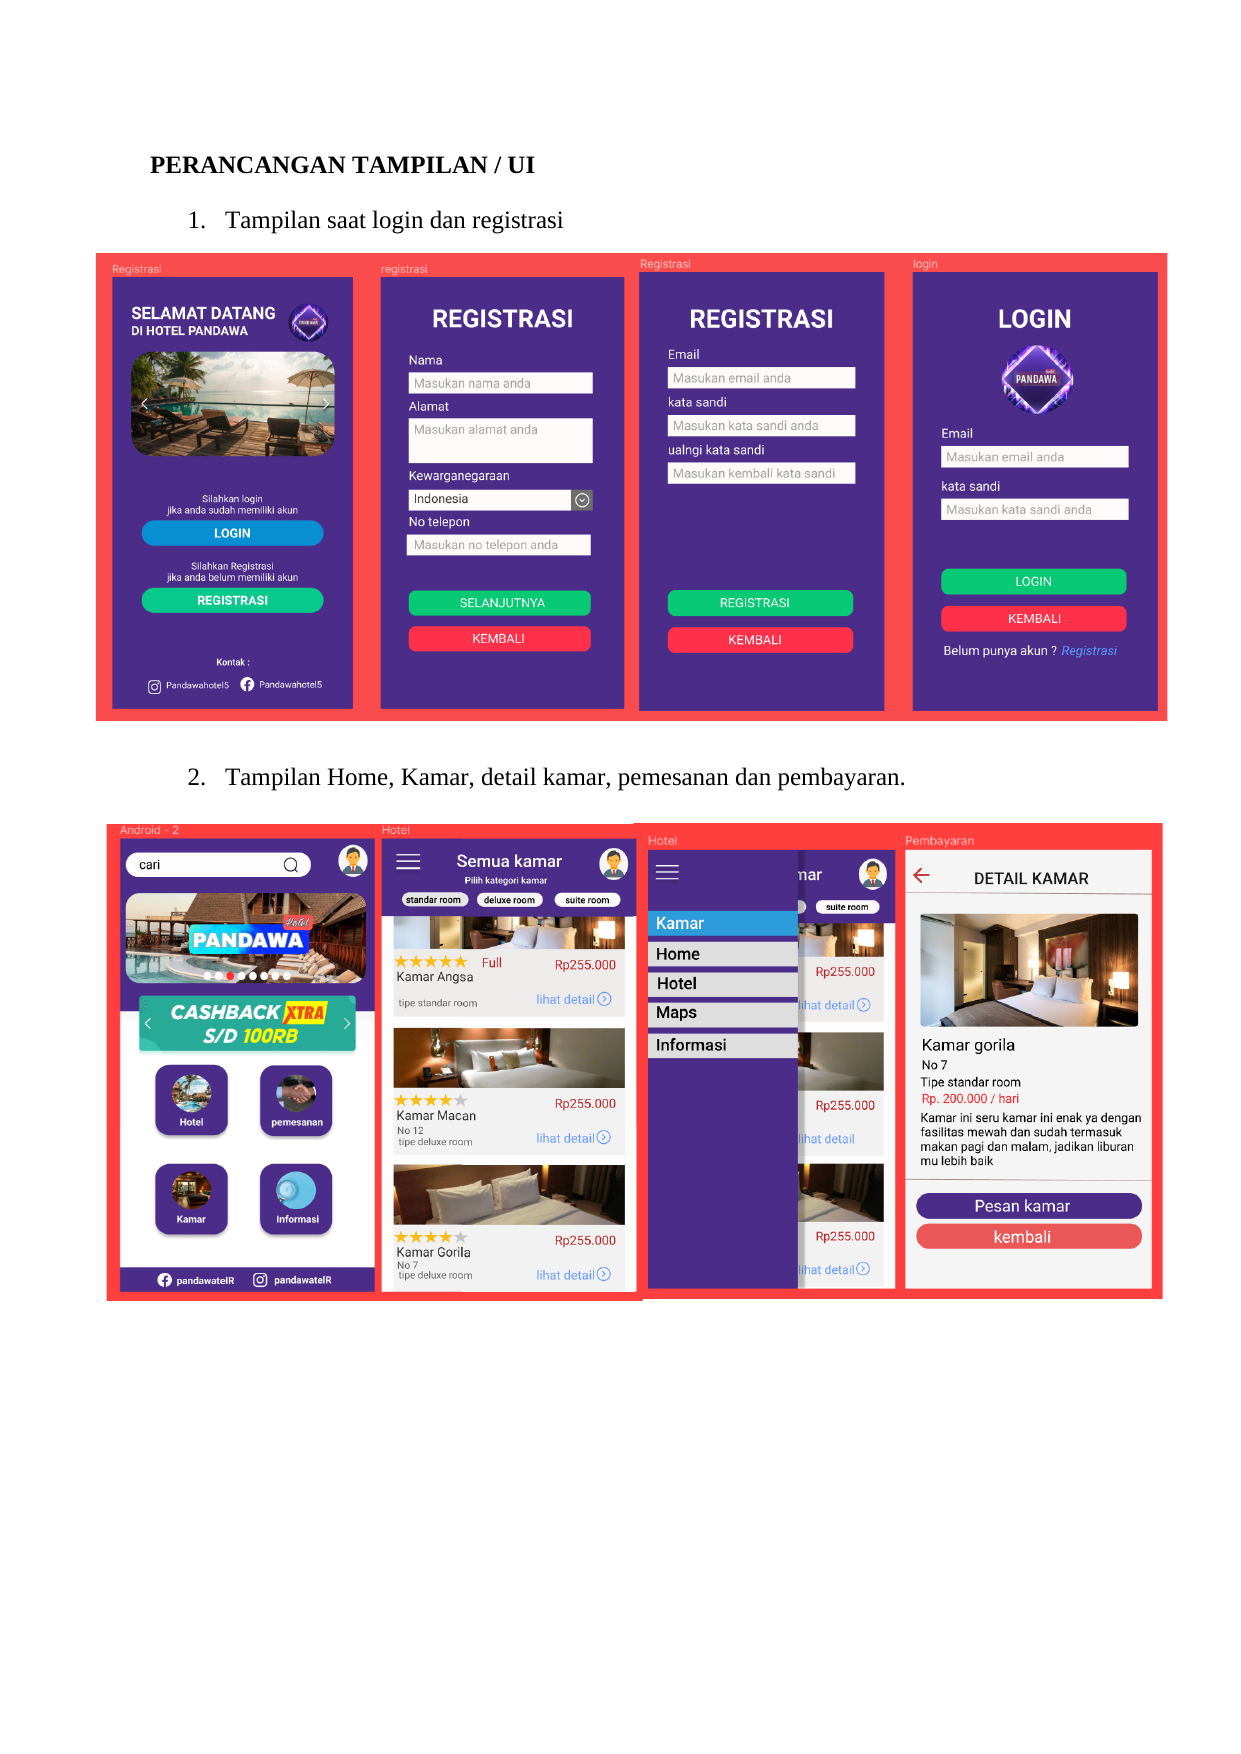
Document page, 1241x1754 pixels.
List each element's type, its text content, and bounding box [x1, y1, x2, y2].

text PERANCANGAN TAMPILAN / UI [150, 150, 1090, 179]
picture [106, 823, 1163, 1301]
list Tampilan Home, Kamar, detail kamar, pemesanan dan pembayaran. [187, 762, 1090, 791]
list Tampilan saat login dan registrasi [187, 206, 1090, 234]
picture [95, 253, 1168, 721]
